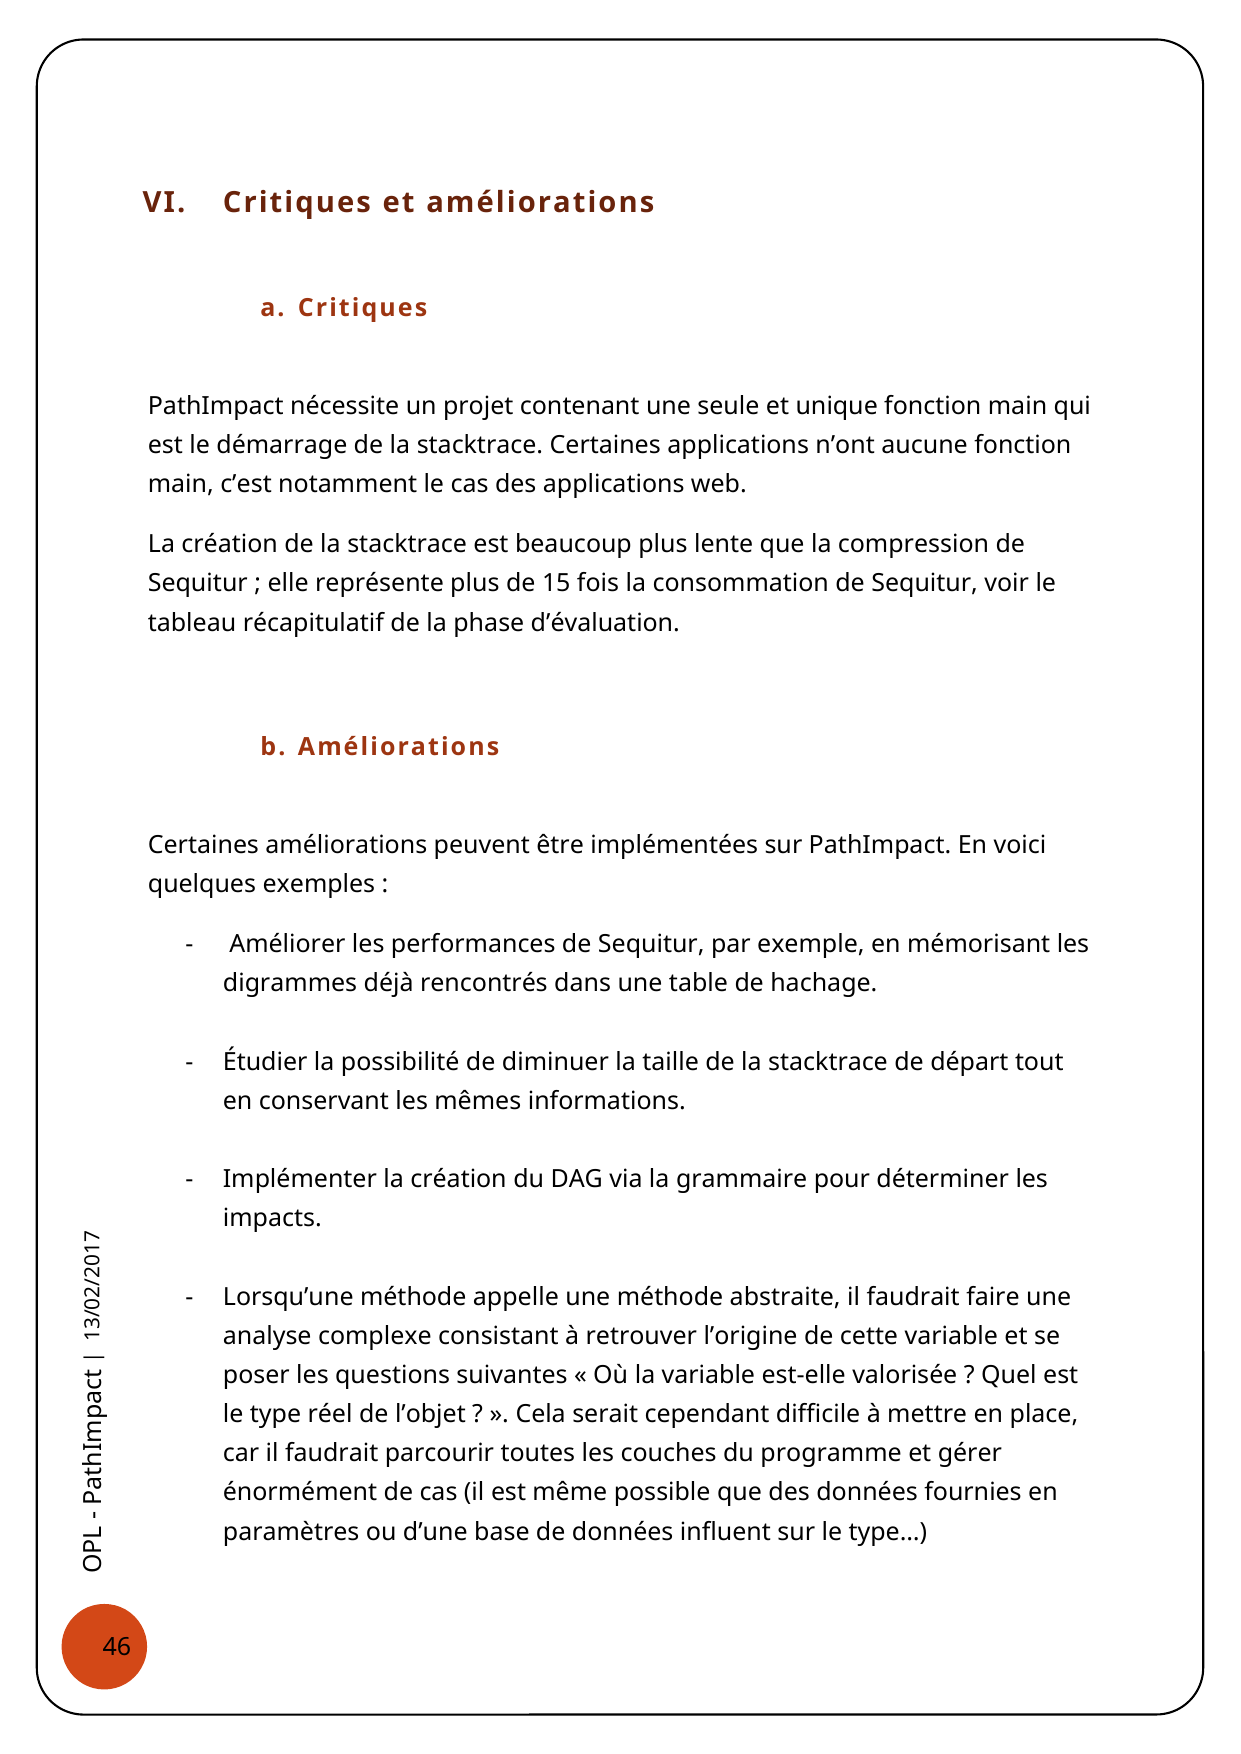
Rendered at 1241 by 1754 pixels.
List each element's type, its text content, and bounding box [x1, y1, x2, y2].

text Certaines améliorations peuvent être implémentées sur PathImpact. En voici quelques exemples : [148, 827, 1092, 900]
text La création de la stacktrace est beaucoup plus lente que la compression de Sequitur ; elle représente plus de 15 fois la consommation de Sequitur, voir le tableau récapitulatif de la phase d’évaluation. [148, 526, 1092, 638]
list Lorsqu’une méthode appelle une méthode abstraite, il faudrait faire une analyse complexe consistant à retrouver l’origine de cette variable et se poser les questions suivantes « Où la variable est-elle valorisée ? Quel est le type réel de l’objet ? ». Cela serait cependant difficile à mettre en place, car il faudrait parcourir toutes les couches du programme et gérer énormément de cas (il est même possible que des données fournies en paramètres ou d’une base de données influent sur le type…) [185, 1278, 1092, 1586]
list Implémenter la création du DAG via la grammaire pour déterminer les impacts. [185, 1161, 1092, 1273]
list Étudier la possibilité de diminuer la taille de la stacktrace de départ tout en conservant les mêmes informations. [185, 1043, 1092, 1156]
subtitle Critiques [260, 289, 1092, 323]
subtitle Critiques et améliorations [185, 181, 1092, 221]
subtitle Améliorations [260, 728, 1092, 762]
text PathImpact nécessite un projet contenant une seule et unique fonction main qui est le démarrage de la stacktrace. Certaines applications n’ont aucune fonction main, c’est notamment le cas des applications web. [148, 387, 1092, 500]
list Améliorer les performances de Sequitur, par exemple, en mémorisant les digrammes déjà rencontrés dans une table de hachage. [185, 926, 1092, 999]
